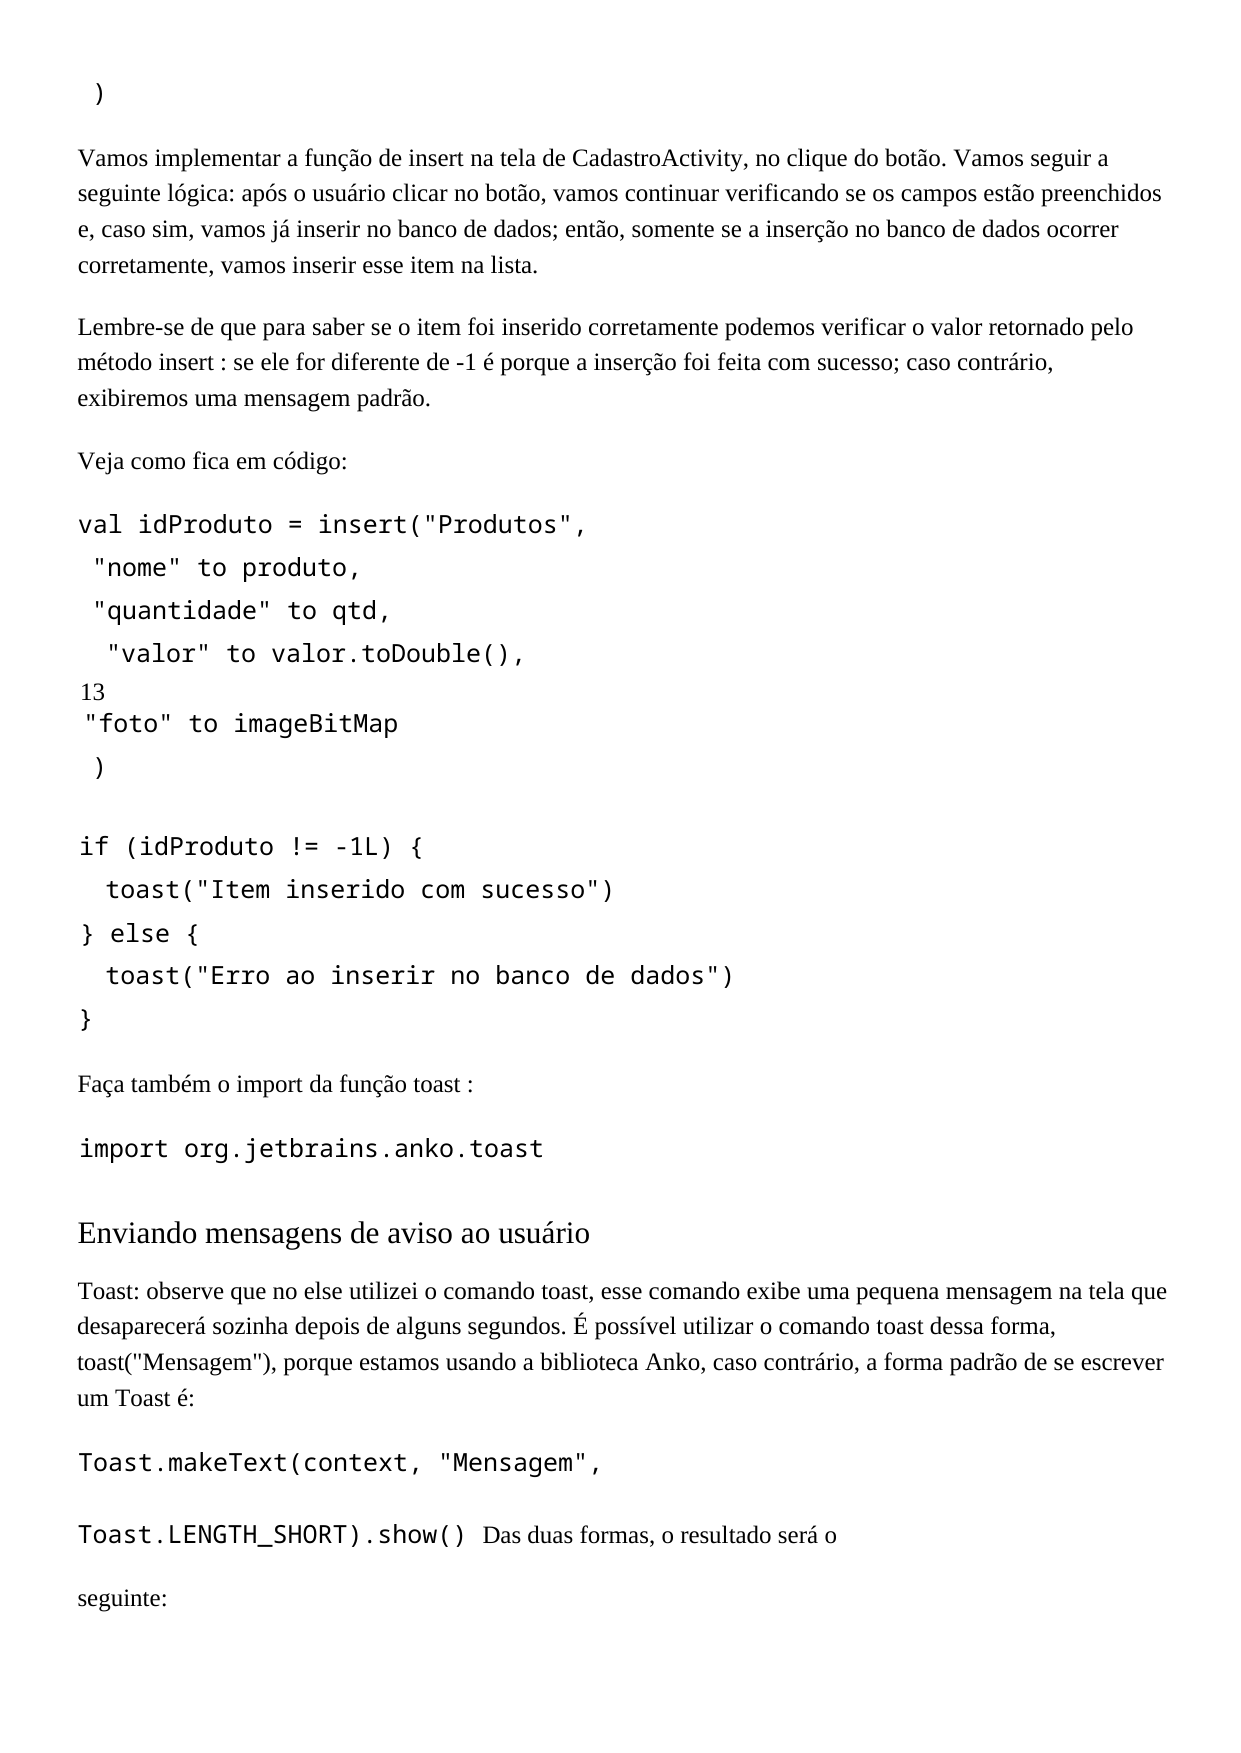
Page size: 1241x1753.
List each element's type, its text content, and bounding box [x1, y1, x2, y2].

text Faça também o import da função toast : [77, 1069, 1173, 1098]
text } else { [80, 915, 1173, 949]
text Veja como fica em código: [77, 446, 1173, 474]
text 13 [80, 677, 1173, 705]
text "nome" to produto, [77, 550, 1173, 584]
text Lembre-se de que para saber se o item foi inserido corretamente podemos verificar o valor retornado pelo método insert : se ele for diferente de -1 é porque a inserção foi feita com sucesso; caso contrário, exibiremos uma mensagem padrão. [77, 312, 1140, 412]
text "foto" to imageBitMap [77, 705, 1173, 739]
text val idProduto = insert("Produtos", [78, 507, 1173, 541]
text } [78, 1001, 1173, 1035]
text Enviando mensagens de aviso ao usuário [77, 1214, 1173, 1251]
text Vamos implementar a função de insert na tela de CadastroActivity, no clique do botão. Vamos seguir a seguinte lógica: após o usuário clicar no botão, vamos continuar verificando se os campos estão preenchidos e, caso sim, vamos já inserir no banco de dados; então, somente se a inserção no banco de dados ocorrer corretamente, vamos inserir esse item na lista. [77, 143, 1168, 278]
text import org.jetbrains.anko.toast [79, 1131, 1173, 1165]
text "quantidade" to qtd, [77, 593, 1173, 627]
text ) [77, 74, 1173, 108]
text if (idProduto != -1L) { [79, 829, 1173, 863]
text toast("Item inserido com sucesso") [105, 872, 1173, 906]
text toast("Erro ao inserir no banco de dados") [105, 958, 1173, 992]
text ) [77, 748, 1173, 782]
text Toast: observe que no else utilizei o comando toast, esse comando exibe uma pequena mensagem na tela que desaparecerá sozinha depois de alguns segundos. É possível utilizar o comando toast dessa forma, toast("Mensagem"), porque estamos usando a biblioteca Anko, caso contrário, a forma padrão de se escrever um Toast é: [77, 1276, 1174, 1411]
text Toast.makeText(context, "Mensagem", Toast.LENGTH_SHORT).show() Das duas formas, o resultado será o seguinte: [77, 1445, 926, 1611]
text "valor" to valor.toDouble(), [91, 636, 1173, 670]
